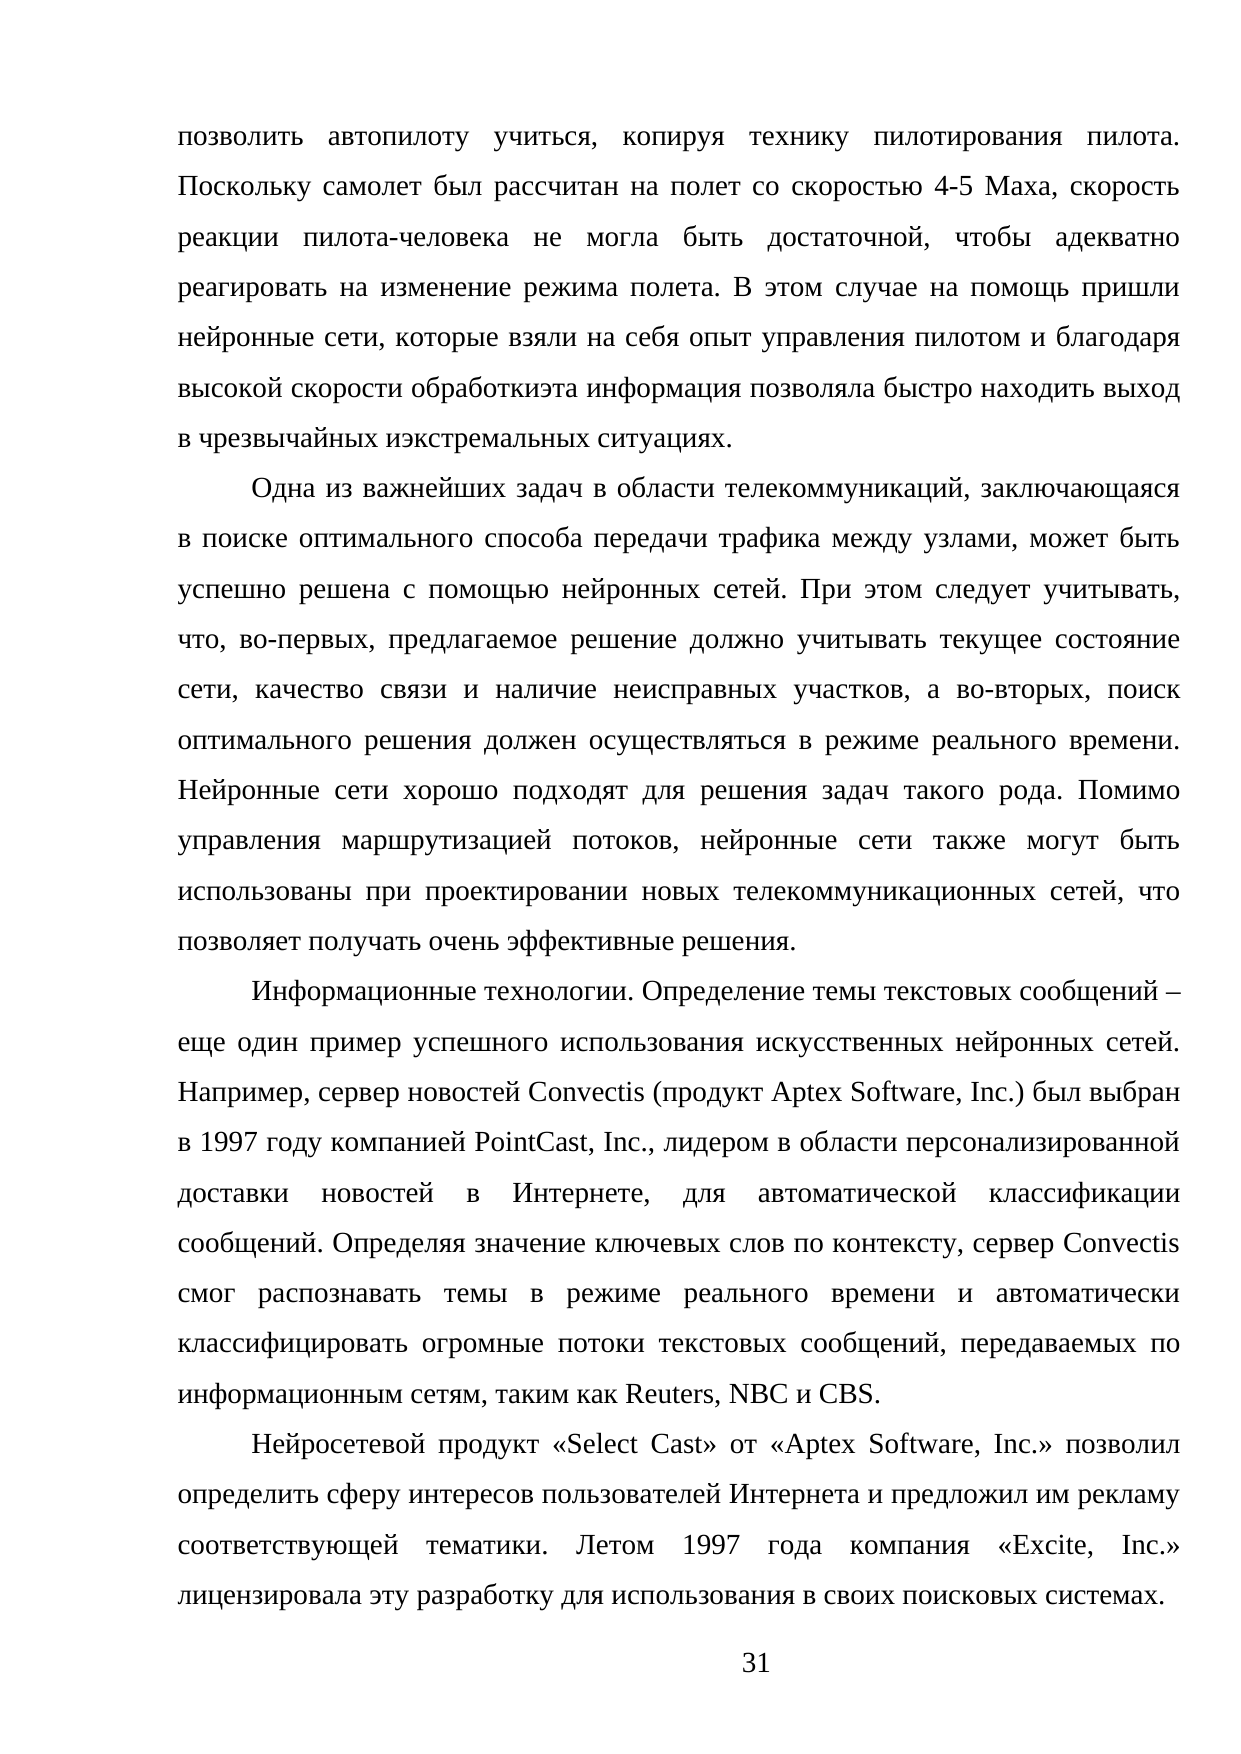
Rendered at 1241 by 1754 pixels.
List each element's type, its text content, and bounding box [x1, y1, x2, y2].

text Информационные технологии. Определение темы текстовых сообщений – еще один пример успешного использования искусственных нейронных сетей. Например, сервер новостей Convectis (продукт Aptex Software, Inc.) был выбран в 1997 году компанией PointCast, Inc., лидером в области персонализированной доставки новостей в Интернете, для автоматической классификации сообщений. Определяя значение ключевых слов по контексту, сервер Convectis смог распознавать темы в режиме реального времени и автоматически классифицировать огромные потоки текстовых сообщений, передаваемых по информационным сетям, таким как Reuters, NBC и CBS. [177, 973, 1181, 1409]
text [177, 118, 1181, 453]
text Одна из важнейших задач в области телекоммуникаций, заключающаяся в поиске оптимального способа передачи трафика между узлами, может быть успешно решена с помощью нейронных сетей. При этом следует учитывать, что, во-первых, предлагаемое решение должно учитывать текущее состояние сети, качество связи и наличие неисправных участков, а во-вторых, поиск оптимального решения должен осуществляться в режиме реального времени. Нейронные сети хорошо подходят для решения задач такого рода. Помимо управления маршрутизацией потоков, нейронные сети также могут быть использованы при проектировании новых телекоммуникационных сетей, что позволяет получать очень эффективные решения. [177, 470, 1181, 957]
text Нейросетевой продукт «Select Cast» от «Aptex Software, Inc.» позволил определить сферу интересов пользователей Интернета и предложил им рекламу соответствующей тематики. Летом 1997 года компания «Excite, Inc.» лицензировала эту разработку для использования в своих поисковых системах. [177, 1426, 1181, 1611]
